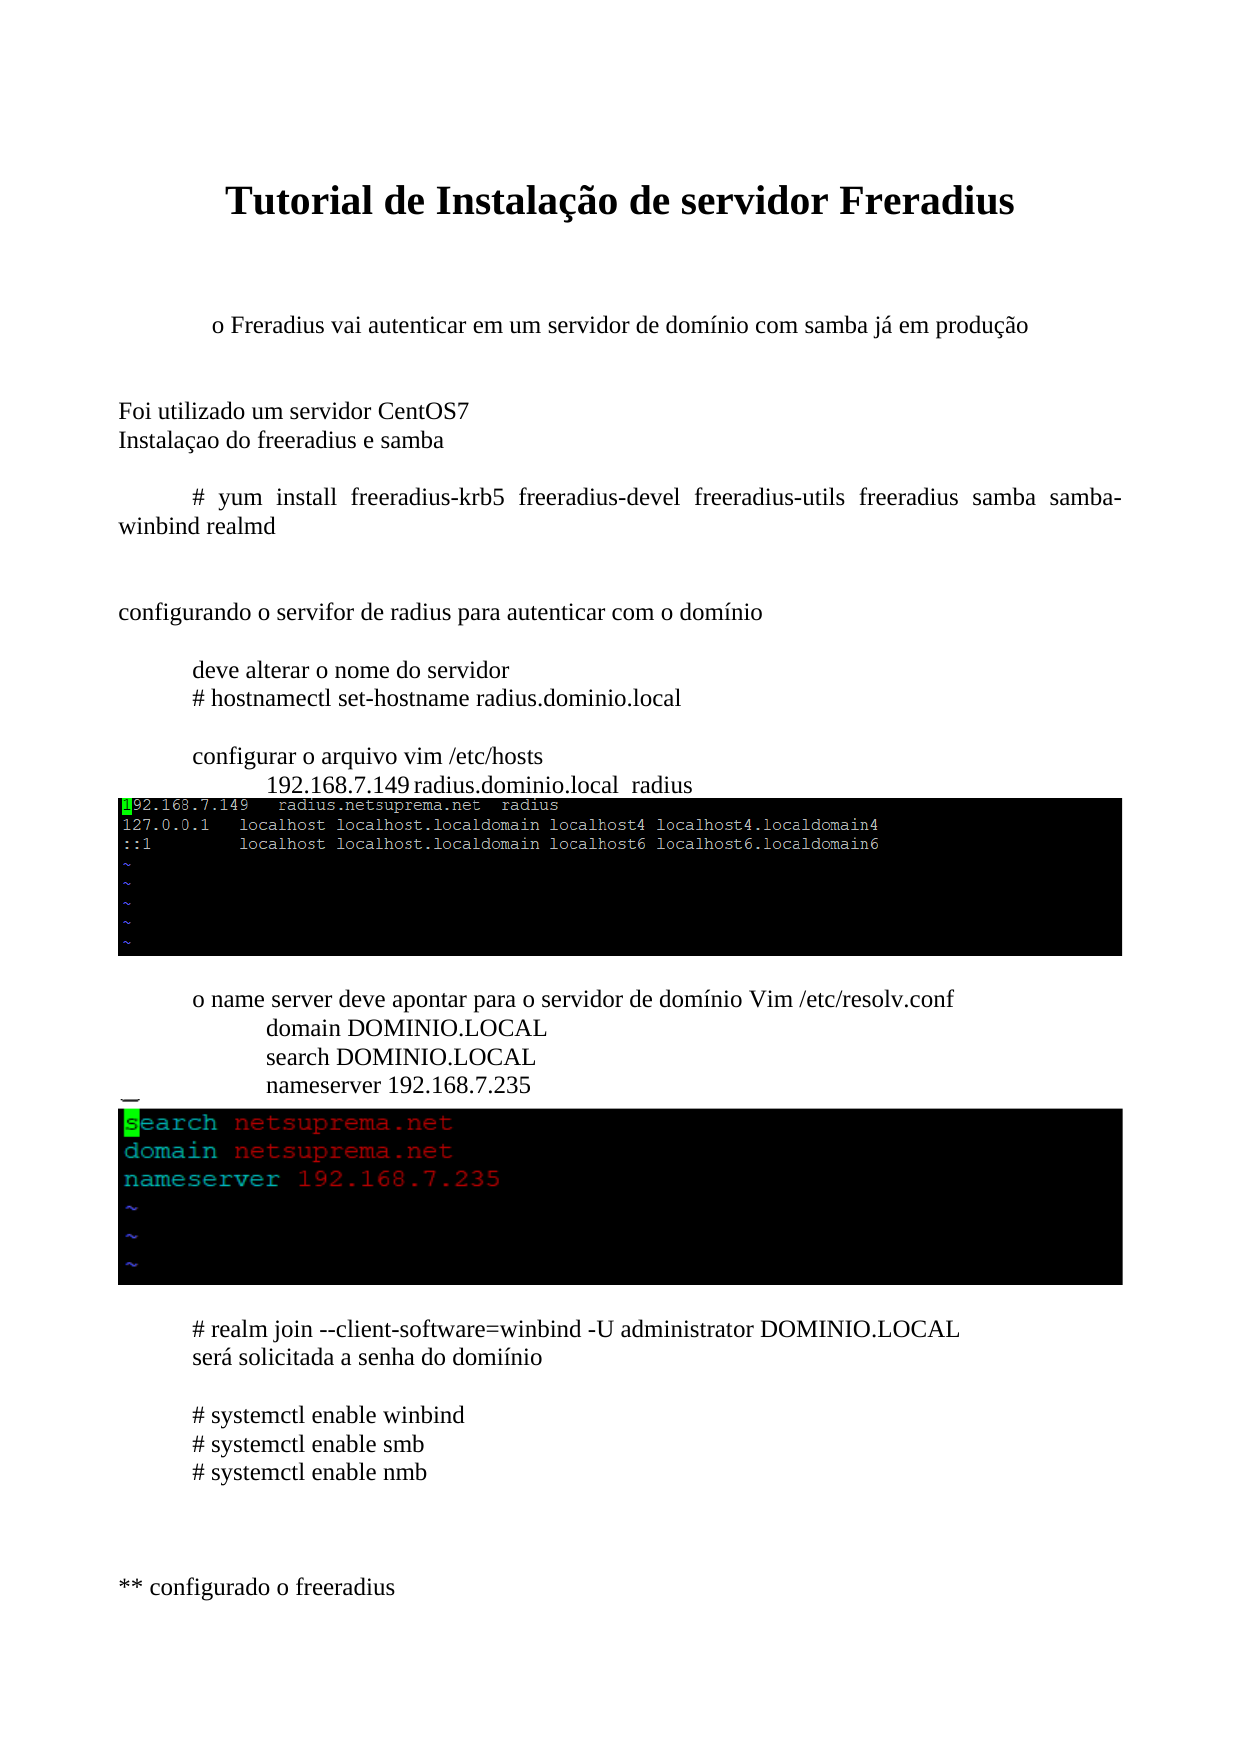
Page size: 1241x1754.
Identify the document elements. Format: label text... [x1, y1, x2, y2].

text # hostnamectl set-hostname radius.dominio.local [118, 683, 1122, 712]
text Instalaçao do freeradius e samba [118, 425, 1122, 453]
text o Freradius vai autenticar em um servidor de domínio com samba já em produção [118, 310, 1122, 338]
text domain DOMINIO.LOCAL [118, 1013, 1122, 1042]
text # yum install freeradius-krb5 freeradius-devel freeradius-utils freeradius samba samba-winbind realmd [118, 482, 1122, 540]
text # realm join --client-software=winbind -U administrator DOMINIO.LOCAL [118, 1314, 1122, 1342]
text # systemctl enable nmb [118, 1457, 1122, 1486]
text 192.168.7.149 radius.dominio.local radius [118, 770, 1122, 798]
text nameserver 192.168.7.235 [118, 1071, 1122, 1099]
text search DOMINIO.LOCAL [118, 1042, 1122, 1071]
picture [118, 1099, 1123, 1285]
text Foi utilizado um servidor CentOS7 [118, 396, 1122, 425]
text configurando o servifor de radius para autenticar com o domínio [118, 597, 1122, 626]
text será solicitada a senha do domiínio [118, 1342, 1122, 1371]
picture [118, 798, 1123, 956]
text # systemctl enable winbind [118, 1400, 1122, 1429]
text ** configurado o freeradius [118, 1572, 1122, 1601]
text deve alterar o nome do servidor [118, 655, 1122, 683]
text Tutorial de Instalação de servidor Freradius [118, 176, 1122, 223]
text o name server deve apontar para o servidor de domínio Vim /etc/resolv.conf [118, 984, 1122, 1013]
text # systemctl enable smb [118, 1429, 1122, 1457]
text configurar o arquivo vim /etc/hosts [118, 741, 1122, 770]
